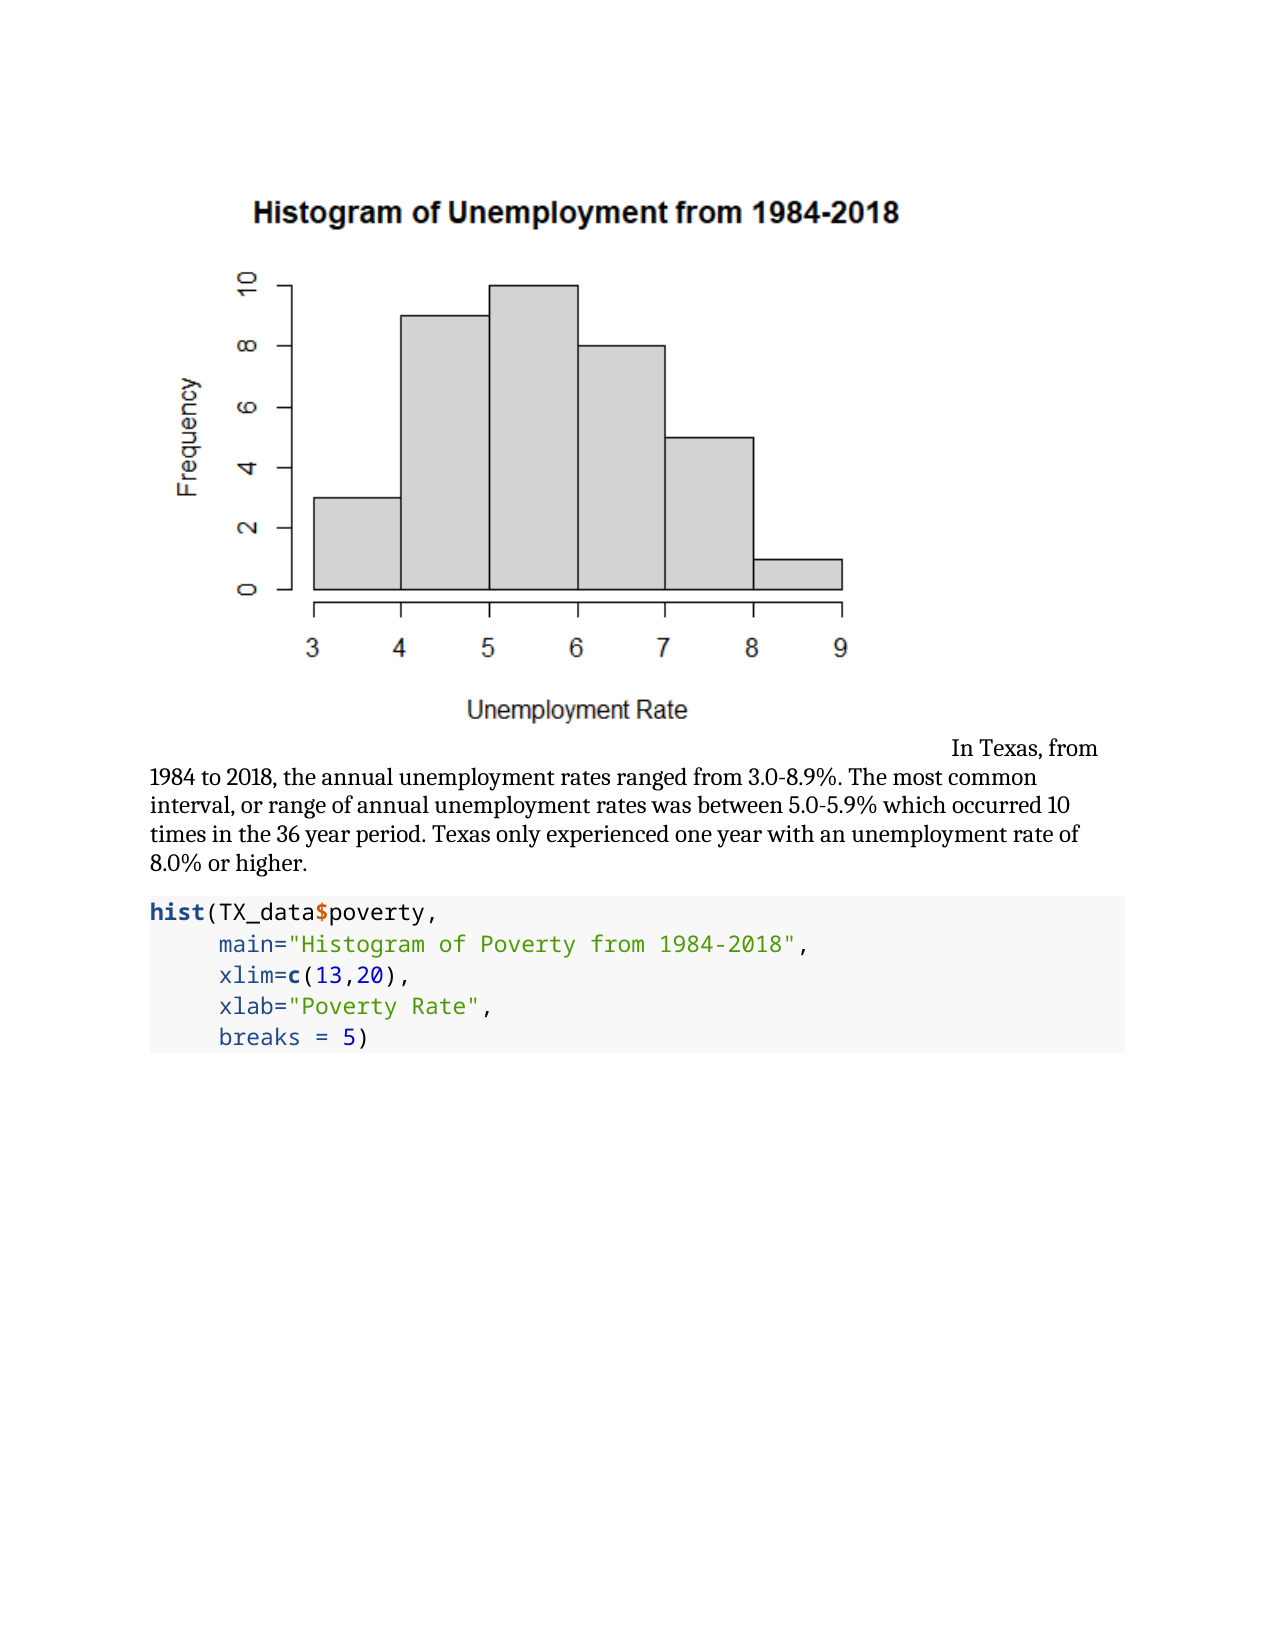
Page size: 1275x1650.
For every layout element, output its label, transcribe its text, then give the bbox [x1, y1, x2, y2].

picture [168, 150, 927, 757]
text hist(TX_data$poverty, main="Histogram of Poverty from 1984-2018", xlim=c(13,20), xlab="Poverty Rate", breaks = 5) [370, 896, 1125, 1053]
